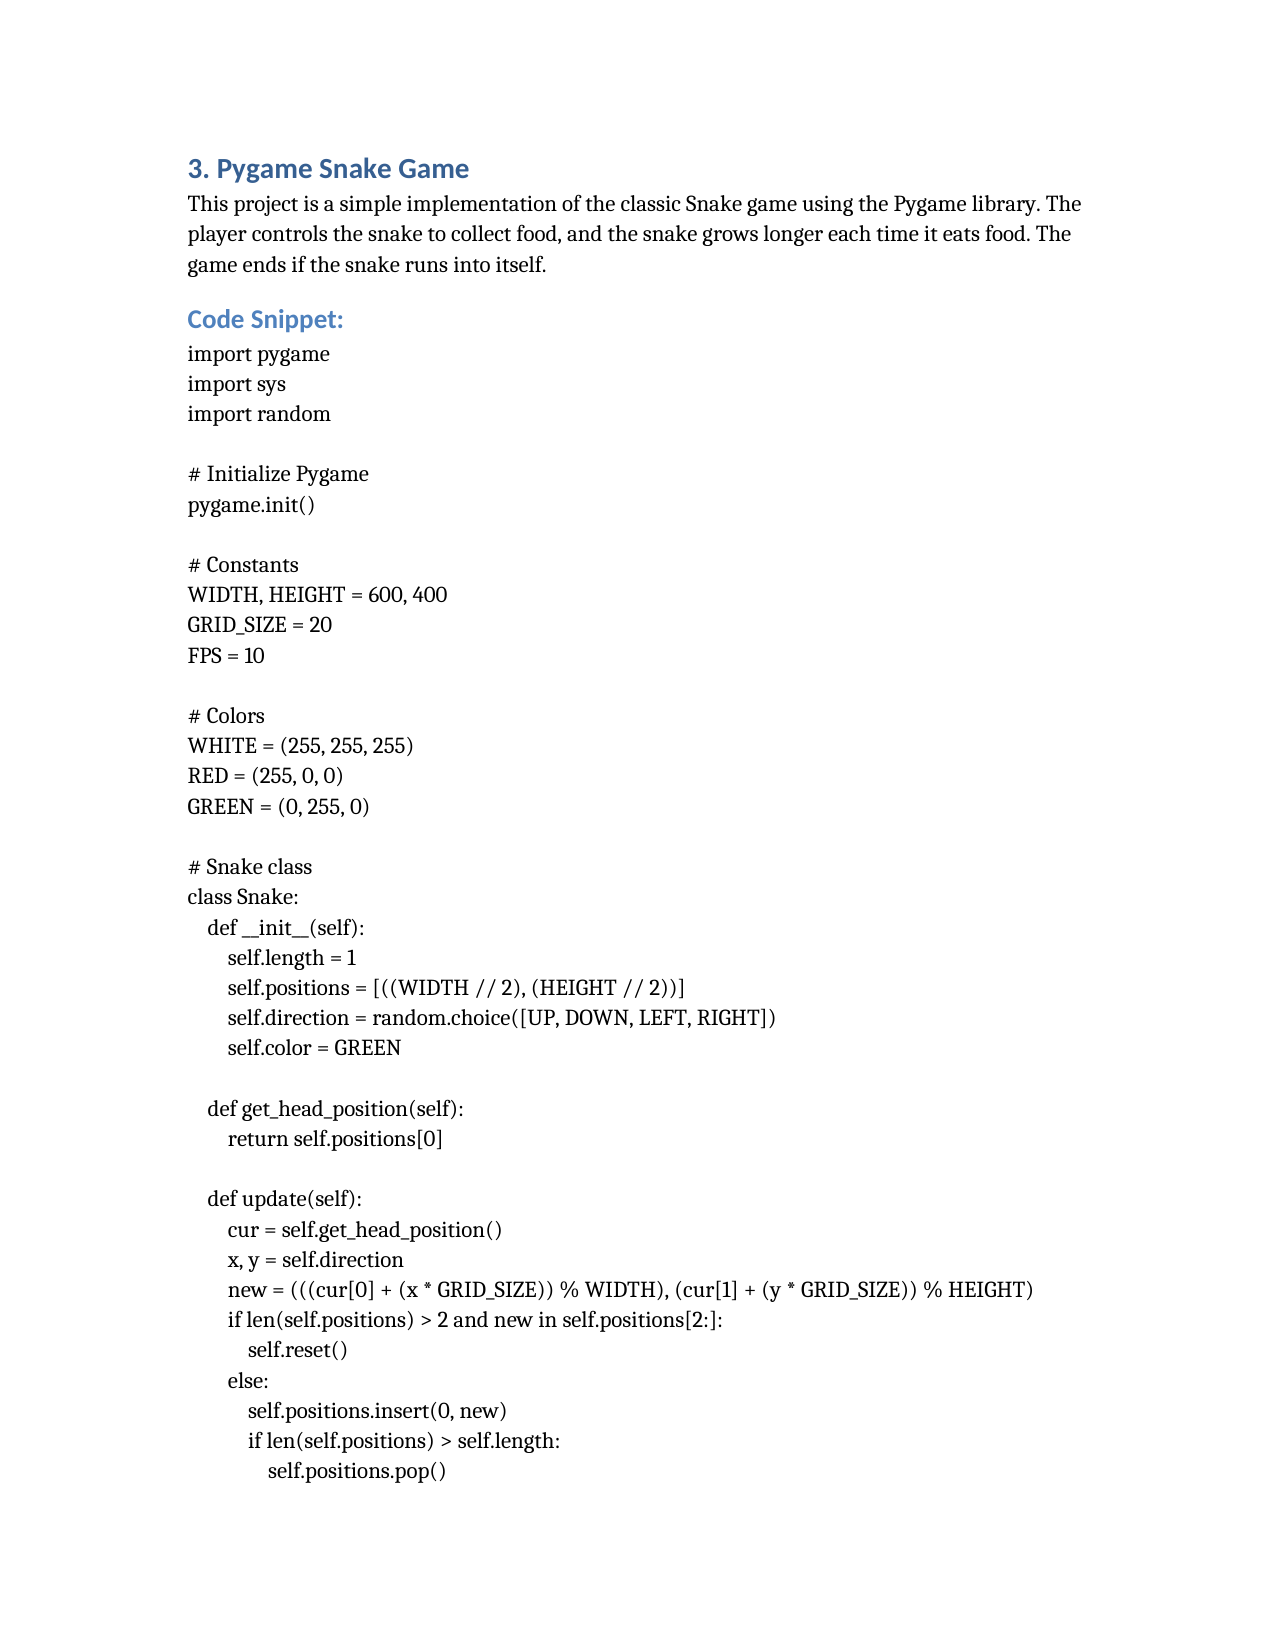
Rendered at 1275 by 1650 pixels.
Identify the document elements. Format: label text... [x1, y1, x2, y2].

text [187, 340, 1087, 1484]
text This project is a simple implementation of the classic Snake game using the Pygame library. The player controls the snake to collect food, and the snake grows longer each time it eats food. The game ends if the snake runs into itself. [187, 191, 1087, 278]
subtitle Code Snippet: [187, 302, 1087, 335]
subtitle 3. Pygame Snake Game [187, 150, 1087, 186]
